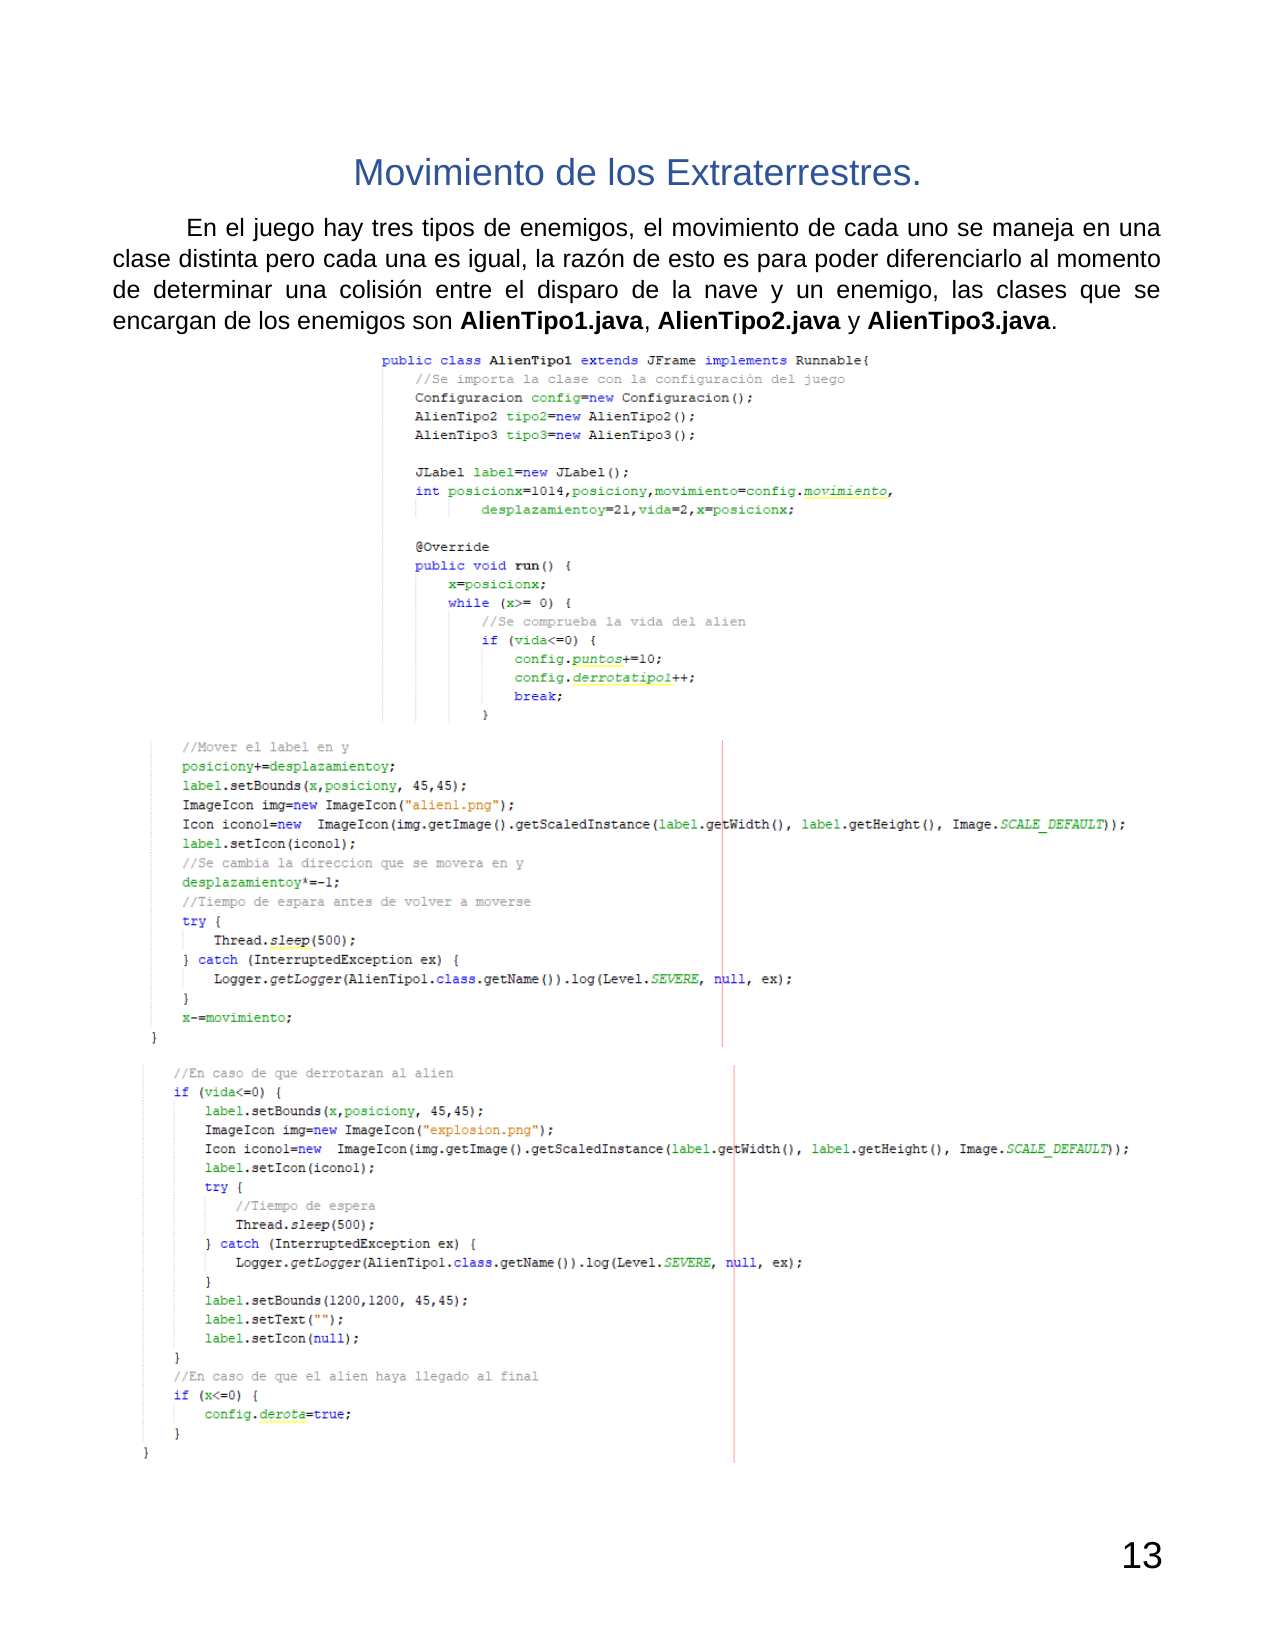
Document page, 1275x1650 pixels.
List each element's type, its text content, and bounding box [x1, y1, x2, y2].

text En el juego hay tres tipos de enemigos, el movimiento de cada uno se maneja en una clase distinta pero cada una es igual, la razón de esto es para poder diferenciarlo al momento de determinar una colisión entre el disparo de la nave y un enemigo, las clases que se encargan de los enemigos son AlienTipo1.java, AlienTipo2.java y AlienTipo3.java. [112, 213, 1162, 335]
text Movimiento de los Extraterrestres. [112, 150, 1162, 193]
picture [377, 354, 898, 722]
picture [146, 740, 1129, 1047]
picture [138, 1065, 1137, 1463]
